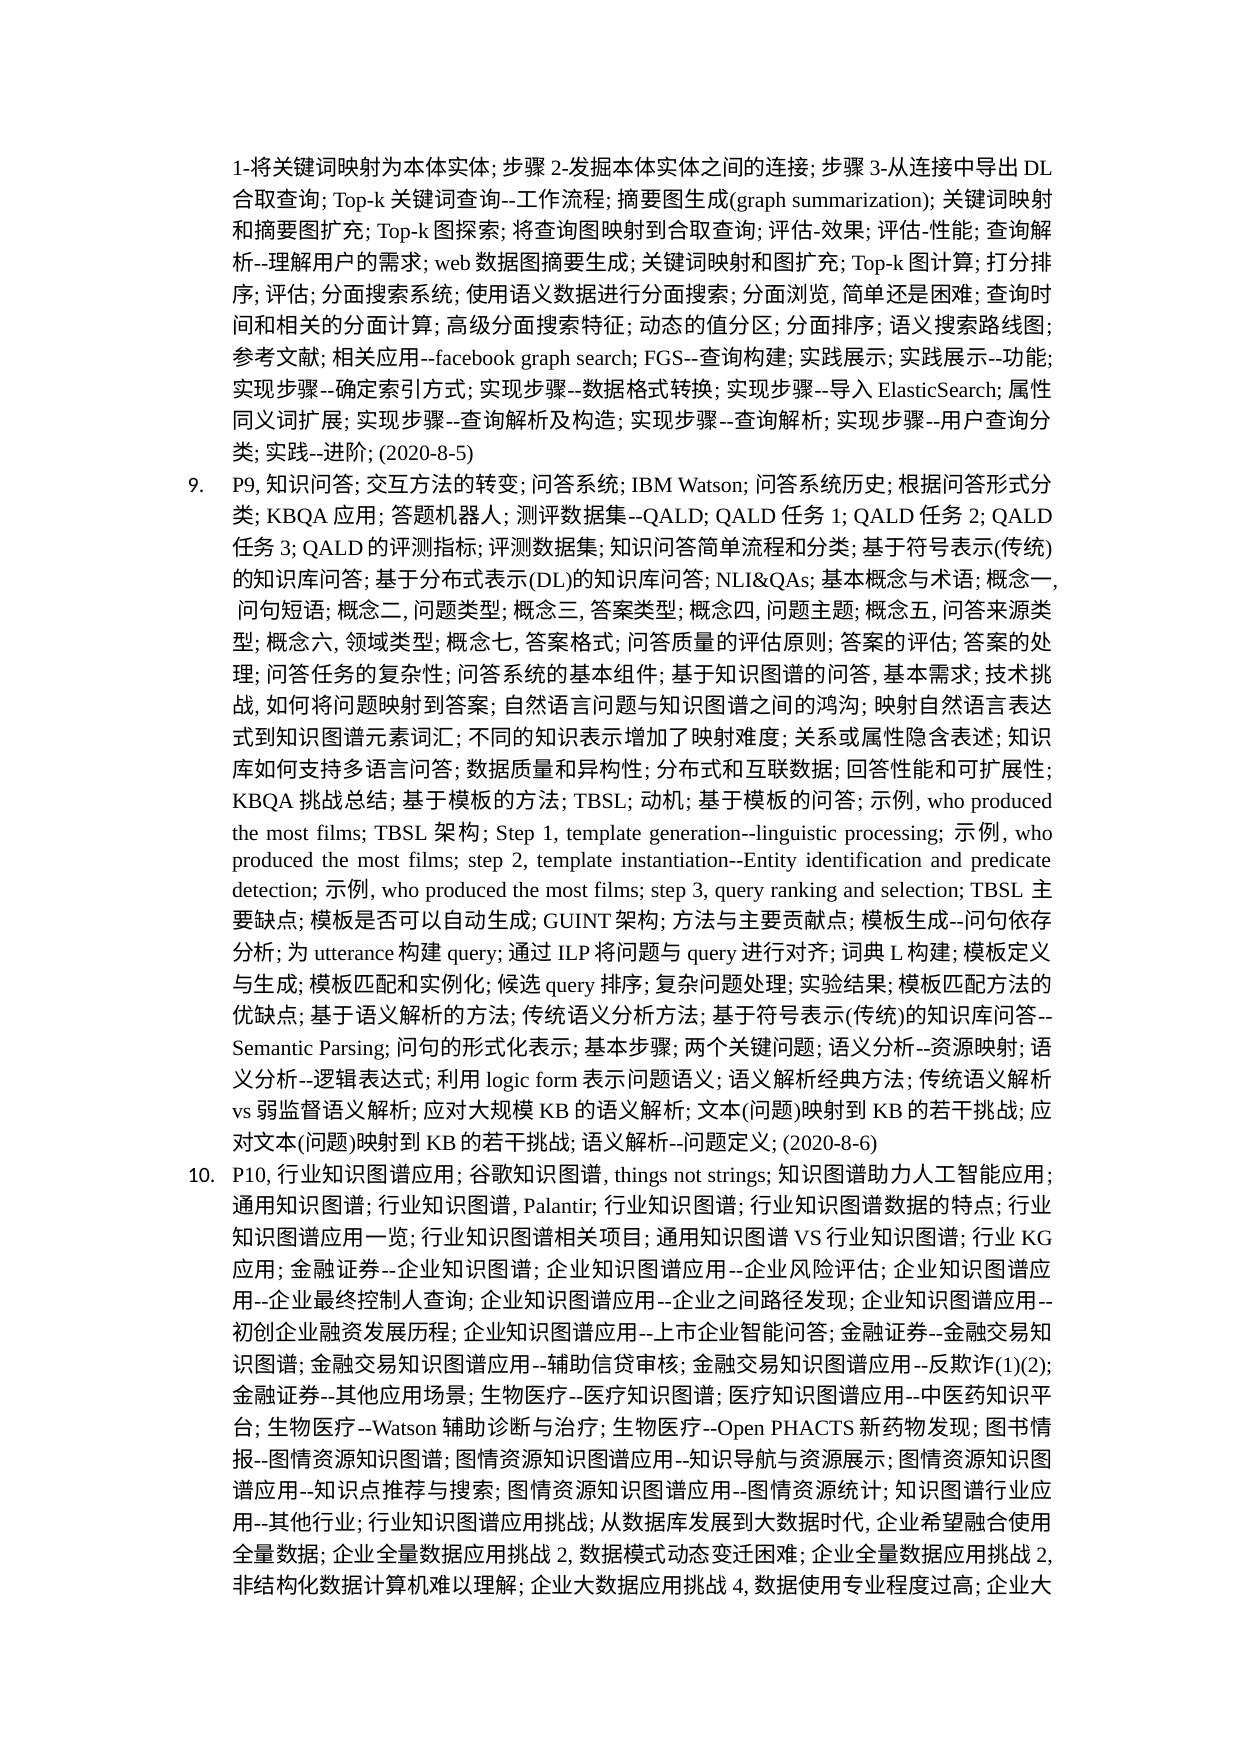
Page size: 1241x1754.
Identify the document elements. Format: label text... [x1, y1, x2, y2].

list P9, 知识问答; 交互方法的转变; 问答系统; IBM Watson; 问答系统历史; 根据问答形式分类; KBQA应用; 答题机器人; 测评数据集--QALD; QALD任务1; QALD任务2; QALD任务3; QALD的评测指标; 评测数据集; 知识问答简单流程和分类; 基于符号表示(传统)的知识库问答; 基于分布式表示(DL)的知识库问答; NLI&QAs; 基本概念与术语; 概念一, 问句短语; 概念二, 问题类型; 概念三, 答案类型; 概念四, 问题主题; 概念五, 问答来源类型; 概念六, 领域类型; 概念七, 答案格式; 问答质量的评估原则; 答案的评估; 答案的处理; 问答任务的复杂性; 问答系统的基本组件; 基于知识图谱的问答, 基本需求; 技术挑战, 如何将问题映射到答案; 自然语言问题与知识图谱之间的鸿沟; 映射自然语言表达式到知识图谱元素词汇; 不同的知识表示增加了映射难度; 关系或属性隐含表述; 知识库如何支持多语言问答; 数据质量和异构性; 分布式和互联数据; 回答性能和可扩展性; KBQA挑战总结; 基于模板的方法; TBSL; 动机; 基于模板的问答; 示例, who produced the most films; TBSL架构; Step 1, template generation--linguistic processing; 示例, who produced the most films; step 2, template instantiation--Entity identification and predicate detection; 示例, who produced the most films; step 3, query ranking and selection; TBSL主要缺点; 模板是否可以自动生成; GUINT架构; 方法与主要贡献点; 模板生成--问句依存分析; 为utterance构建query; 通过ILP将问题与query进行对齐; 词典L构建; 模板定义与生成; 模板匹配和实例化; 候选query排序; 复杂问题处理; 实验结果; 模板匹配方法的优缺点; 基于语义解析的方法; 传统语义分析方法; 基于符号表示(传统)的知识库问答--Semantic Parsing; 问句的形式化表示; 基本步骤; 两个关键问题; 语义分析--资源映射; 语义分析--逻辑表达式; 利用logic form表示问题语义; 语义解析经典方法; 传统语义解析vs弱监督语义解析; 应对大规模KB的语义解析; 文本(问题)映射到KB的若干挑战; 应对文本(问题)映射到KB的若干挑战; 语义解析--问题定义; (2020-8-6) [187, 467, 1053, 1157]
